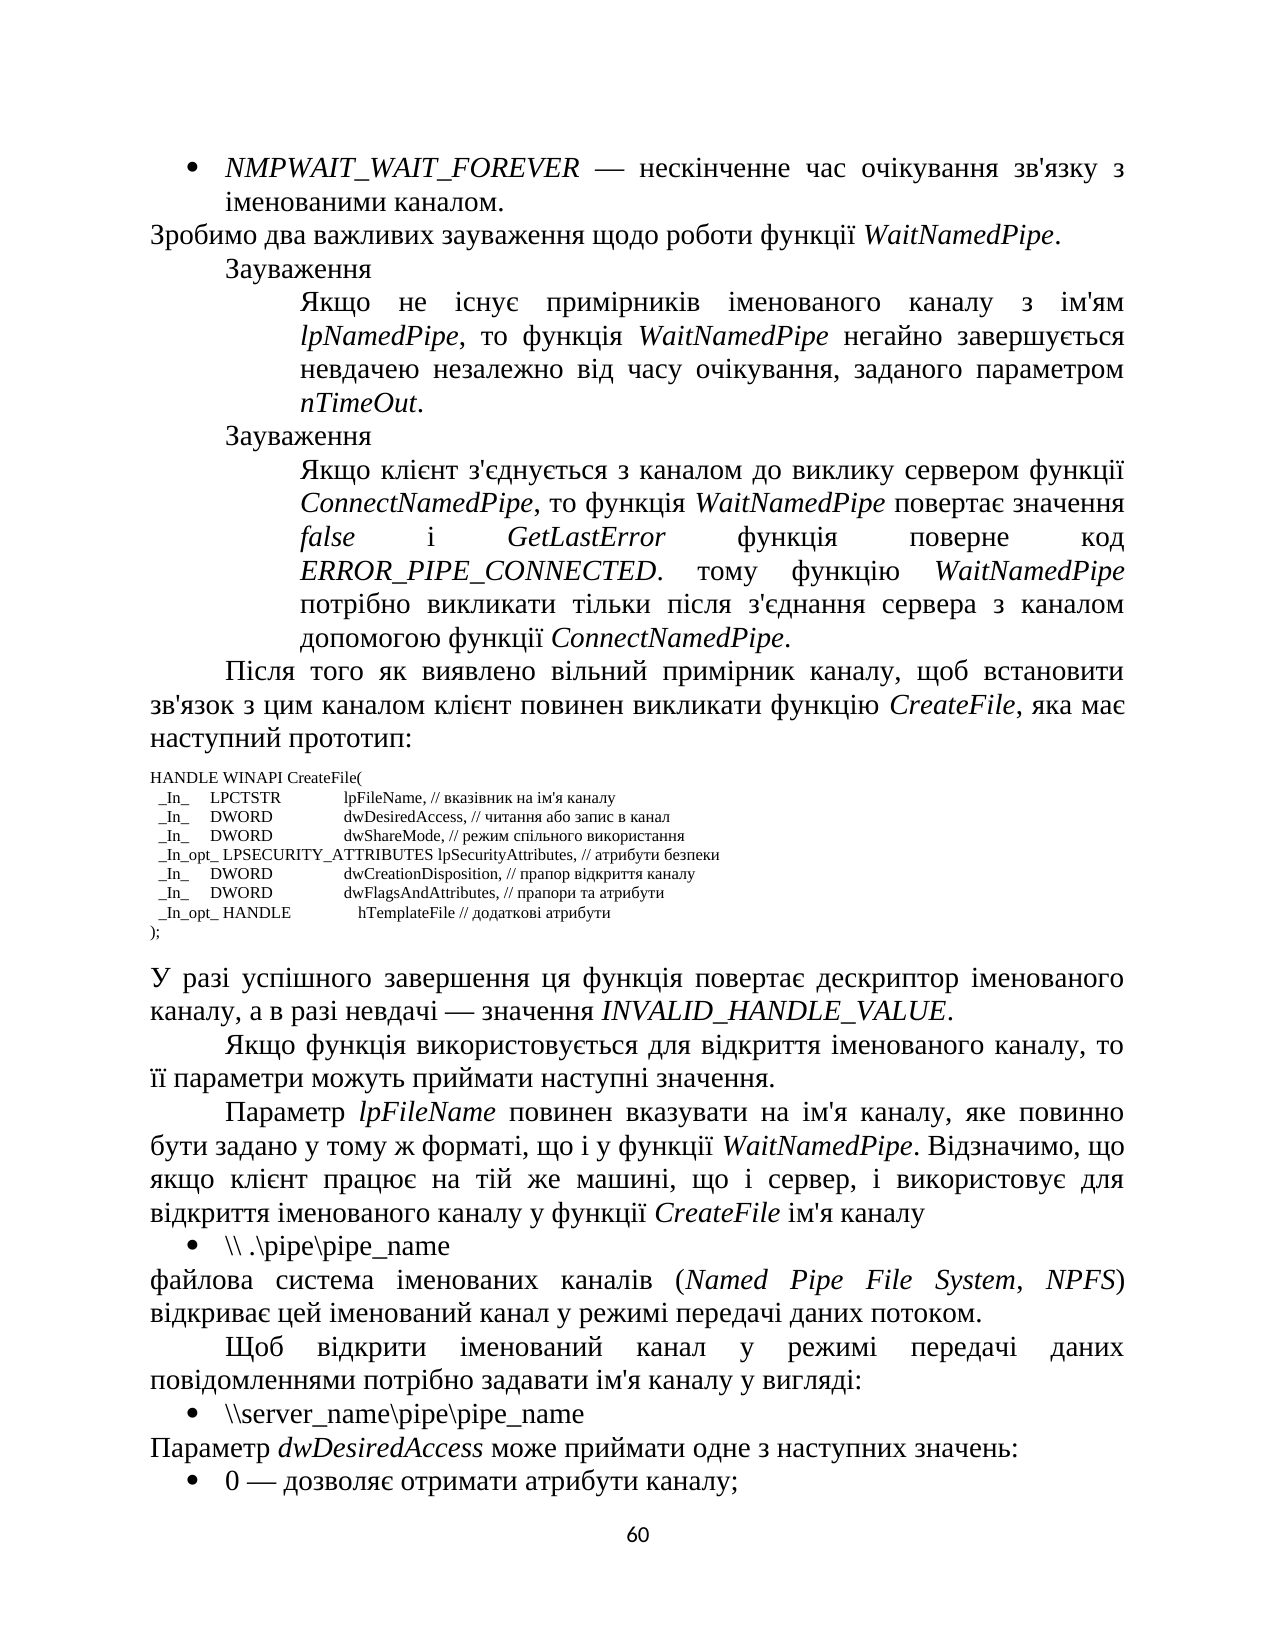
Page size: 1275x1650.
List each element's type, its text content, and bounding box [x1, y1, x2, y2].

text _In_ DWORD dwCreationDisposition, // прапор відкриття каналу [150, 864, 1125, 883]
list \\server_name\pipe\pipe_name [187, 1396, 1125, 1430]
text _In_ DWORD dwFlagsAndAttributes, // прапори та атрибути [150, 883, 1125, 902]
text HANDLE WINAPI CreateFile( [150, 768, 1125, 787]
text Після того як виявлено вільний примірник каналу, щоб встановити зв'язок з цим каналом клієнт повинен викликати функцію CreateFile, яка має наступний прототип: [150, 653, 1125, 754]
text Якщо не існує примірників іменованого каналу з ім'ям lpNamedPipe, то функція WaitNamedPipe негайно завершується невдачею незалежно від часу очікування, заданого параметром nTimeOut. [300, 284, 1125, 418]
text _In_ DWORD dwDesiredAccess, // читання або запис в канал [150, 807, 1125, 826]
list NMPWAIT_WAIT_FOREVER — нескінченне час очікування зв'язку з іменованими каналом. [187, 150, 1125, 217]
text _In_opt_ LPSECURITY_ATTRIBUTES lpSecurityAttributes, // атрибути безпеки [150, 845, 1125, 864]
text Параметр lpFileName повинен вказувати на ім'я каналу, яке повинно бути задано у тому ж форматі, що і у функції WaitNamedPipe. Відзначимо, що якщо клієнт працює на тій же машині, що і сервер, і використовує для відкриття іменованого каналу у функції CreateFile ім'я каналу [150, 1094, 1125, 1228]
text У разі успішного завершення ця функція повертає дескриптор іменованого каналу, а в разі невдачі — значення INVALID_HANDLE_VALUE. [150, 960, 1125, 1027]
text Якщо функція використовується для відкриття іменованого каналу, то її параметри можуть приймати наступні значення. [150, 1027, 1125, 1094]
text Параметр dwDesiredAccess може приймати одне з наступних значень: [150, 1430, 1125, 1463]
list 0 — дозволяє отримати атрибути каналу; [187, 1463, 1125, 1497]
text Зробимо два важливих зауваження щодо роботи функції WaitNamedPipe. [150, 217, 1125, 251]
text Зауваження [150, 251, 1125, 284]
list \\ .\pipe\pipe_name [187, 1228, 1125, 1262]
text Щоб відкрити іменований канал у режимі передачі даних повідомленнями потрібно задавати ім'я каналу у вигляді: [150, 1329, 1125, 1396]
text Зауваження [150, 418, 1125, 452]
text ); [150, 922, 1125, 941]
text _In_ DWORD dwShareMode, // режим спільного використання [150, 826, 1125, 845]
text Якщо клієнт з'єднується з каналом до виклику сервером функції ConnectNamedPipe, то функція WaitNamedPipe повертає значення false і GetLastError функція поверне код ERROR_PIPE_CONNECTED. тому функцію WaitNamedPipe потрібно викликати тільки після з'єднання сервера з каналом допомогою функції ConnectNamedPipe. [300, 452, 1125, 653]
text файлова система іменованих каналів (Named Pipe File System, NPFS) відкриває цей іменований канал у режимі передачі даних потоком. [150, 1262, 1125, 1329]
text _In_ LPCTSTR lpFileName, // вказівник на ім'я каналу [150, 787, 1125, 807]
text _In_opt_ HANDLE hTemplateFile // додаткові атрибути [150, 902, 1125, 922]
